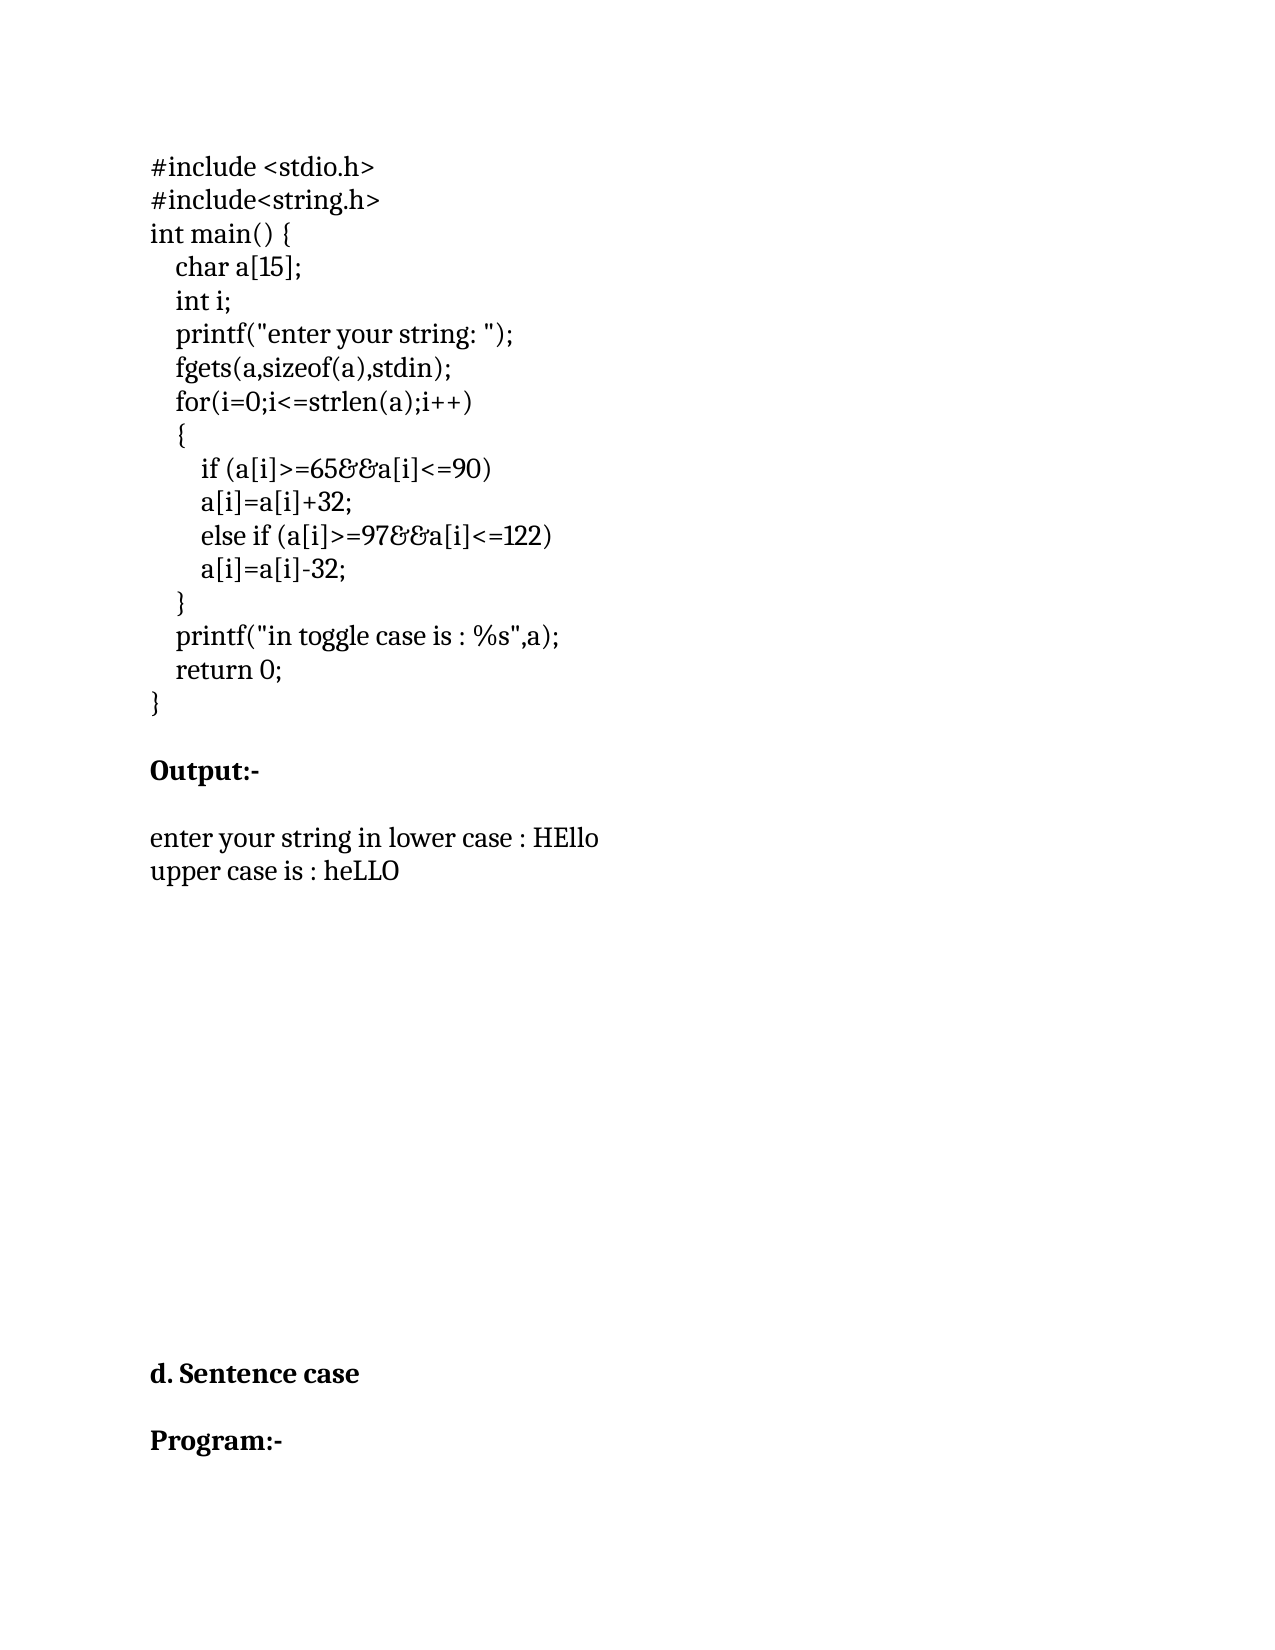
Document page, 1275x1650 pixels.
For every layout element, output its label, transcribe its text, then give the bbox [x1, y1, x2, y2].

text Output:- [150, 754, 1125, 787]
text else if (a[i]>=97&&a[i]<=122) [150, 519, 1125, 552]
text printf("enter your string: "); [150, 318, 1125, 351]
text a[i]=a[i]+32; [150, 485, 1125, 519]
text printf("in toggle case is : %s",a); [150, 619, 1125, 653]
text for(i=0;i<=strlen(a);i++) [150, 385, 1125, 418]
text int main() { [150, 217, 1125, 251]
text d. Sentence case [150, 1357, 1125, 1391]
text { [150, 418, 1125, 452]
text char a[15]; [150, 251, 1125, 284]
text return 0; [150, 653, 1125, 687]
text upper case is : heLLO [150, 854, 1125, 888]
text #include<string.h> [150, 183, 1125, 217]
text #include <stdio.h> [150, 150, 1125, 183]
text fgets(a,sizeof(a),stdin); [150, 351, 1125, 385]
text enter your string in lower case : HEllo [150, 821, 1125, 854]
text Program:- [150, 1424, 1125, 1458]
text } [150, 687, 1125, 720]
text int i; [150, 284, 1125, 318]
text } [150, 586, 1125, 619]
text if (a[i]>=65&&a[i]<=90) [150, 452, 1125, 485]
text a[i]=a[i]-32; [150, 552, 1125, 586]
